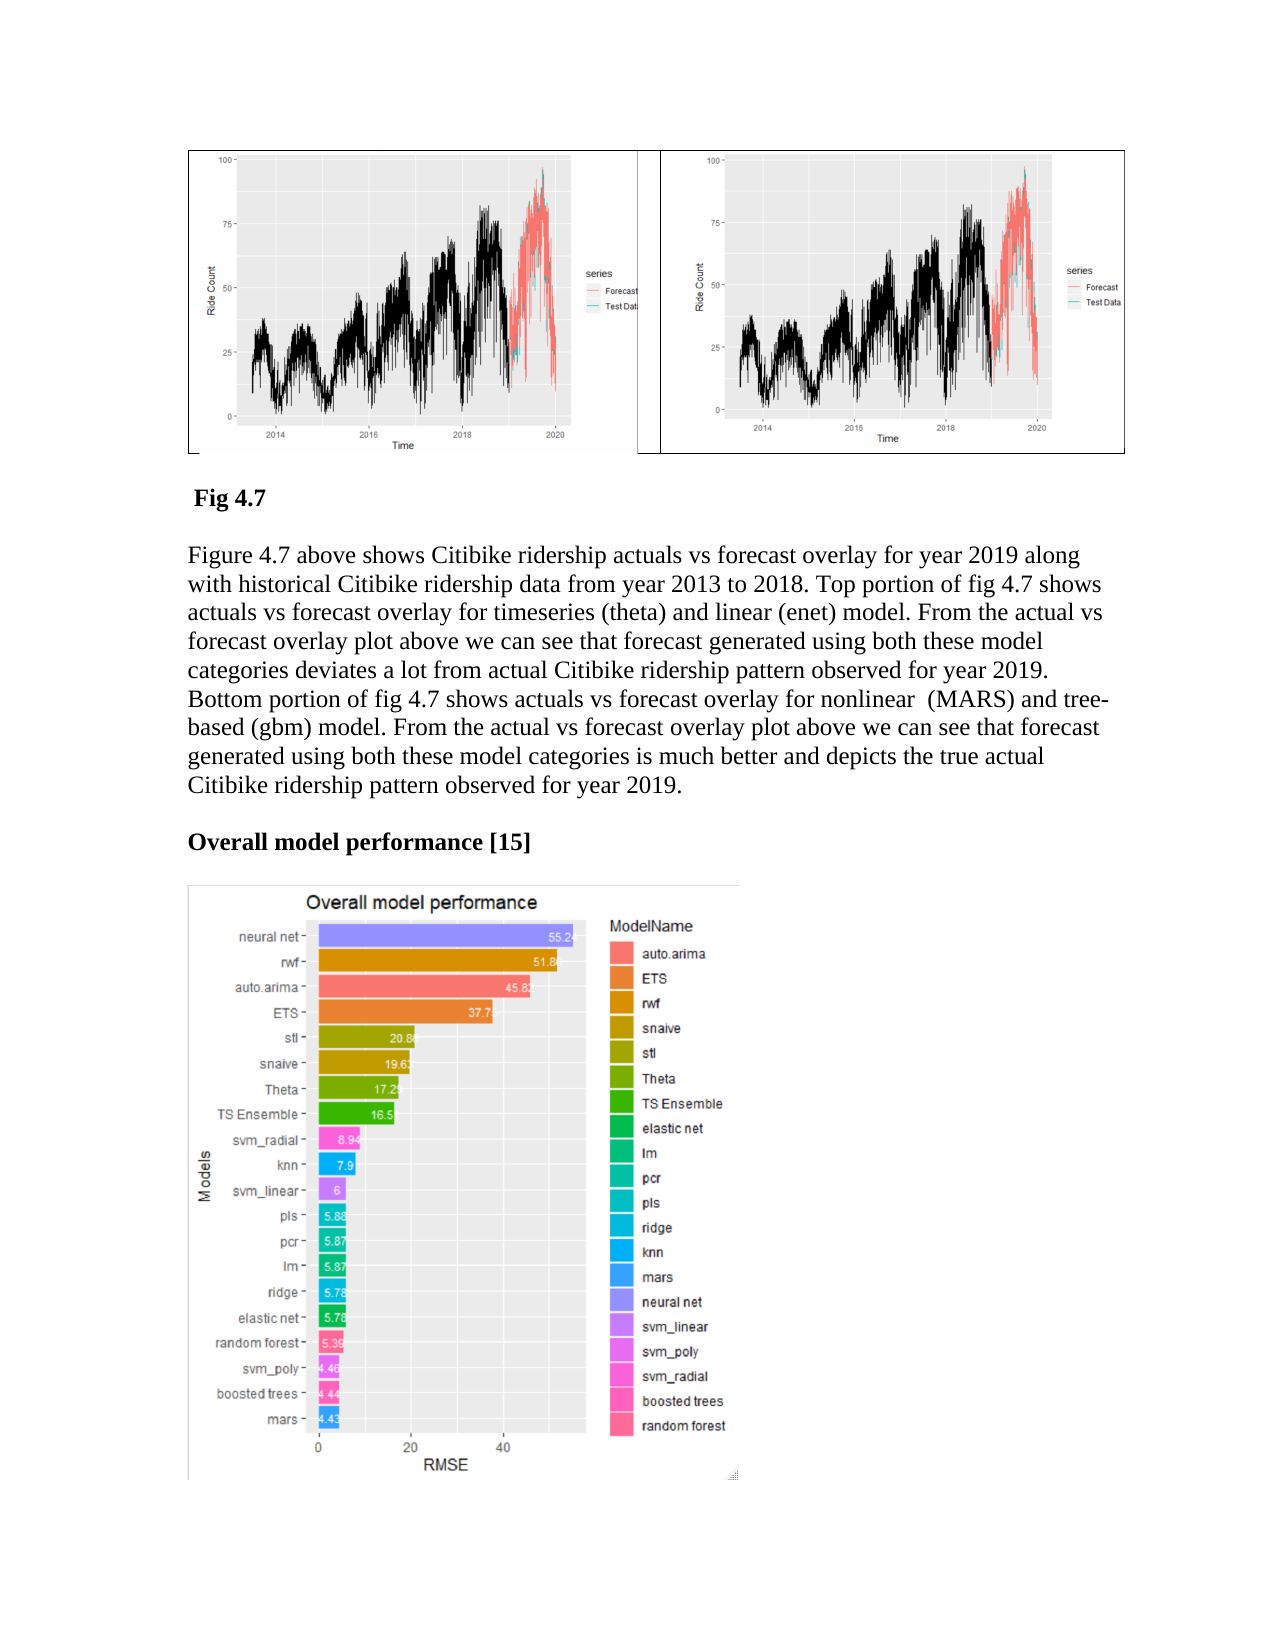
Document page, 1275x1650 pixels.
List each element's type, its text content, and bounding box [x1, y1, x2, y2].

table_cell [638, 151, 660, 453]
picture [187, 885, 739, 1480]
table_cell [661, 151, 1124, 453]
text Overall model performance [15] [187, 827, 1125, 856]
picture [671, 151, 1125, 448]
text Fig 4.7 [150, 483, 1125, 512]
picture [199, 151, 638, 454]
text Figure 4.7 above shows Citibike ridership actuals vs forecast overlay for year 2019 along with historical Citibike ridership data from year 2013 to 2018. Top portion of fig 4.7 shows actuals vs forecast overlay for timeseries (theta) and linear (enet) model. From the actual vs forecast overlay plot above we can see that forecast generated using both these model categories deviates a lot from actual Citibike ridership pattern observed for year 2019. Bottom portion of fig 4.7 shows actuals vs forecast overlay for nonlinear (MARS) and tree-based (gbm) model. From the actual vs forecast overlay plot above we can see that forecast generated using both these model categories is much better and depicts the true actual Citibike ridership pattern observed for year 2019. [187, 540, 1125, 799]
